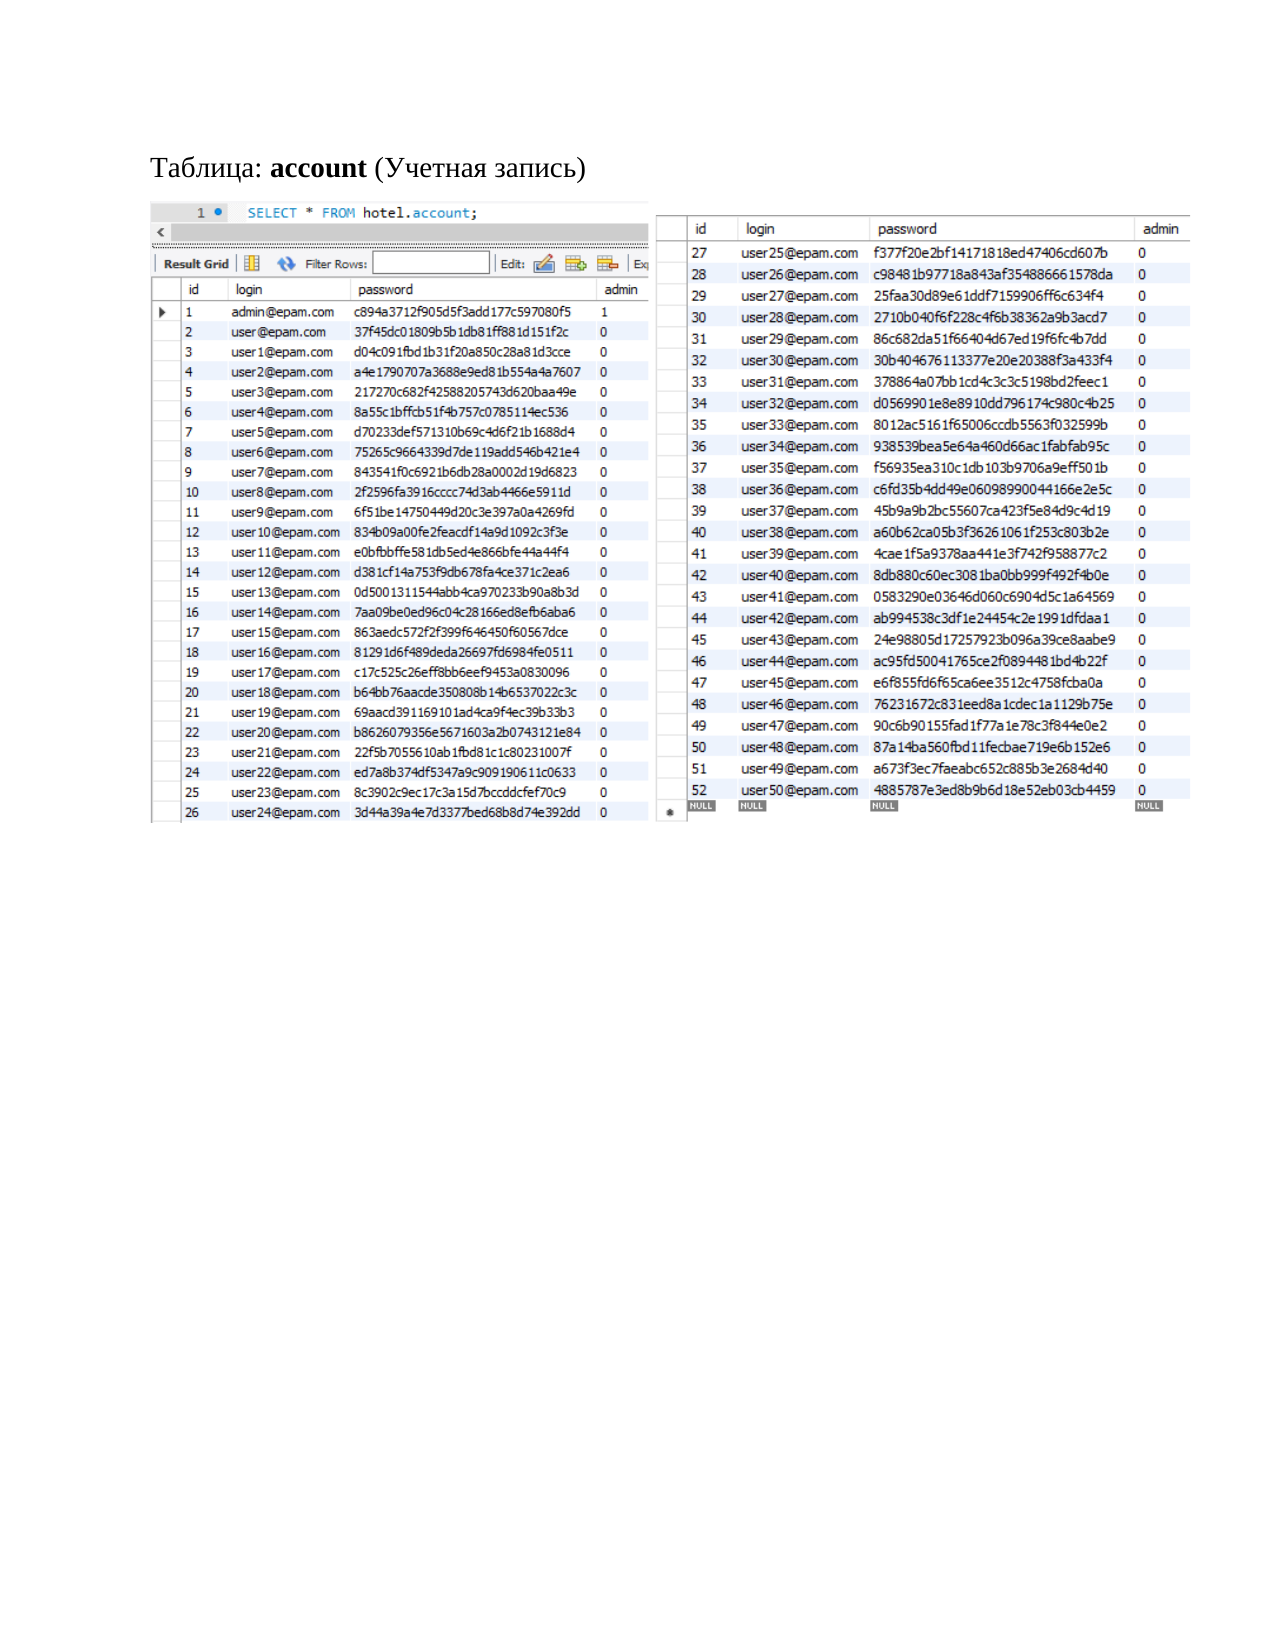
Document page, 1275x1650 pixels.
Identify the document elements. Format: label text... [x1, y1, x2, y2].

picture [150, 201, 649, 823]
picture [655, 215, 1191, 823]
text Таблица: account (Учетная запись) [150, 150, 1209, 183]
